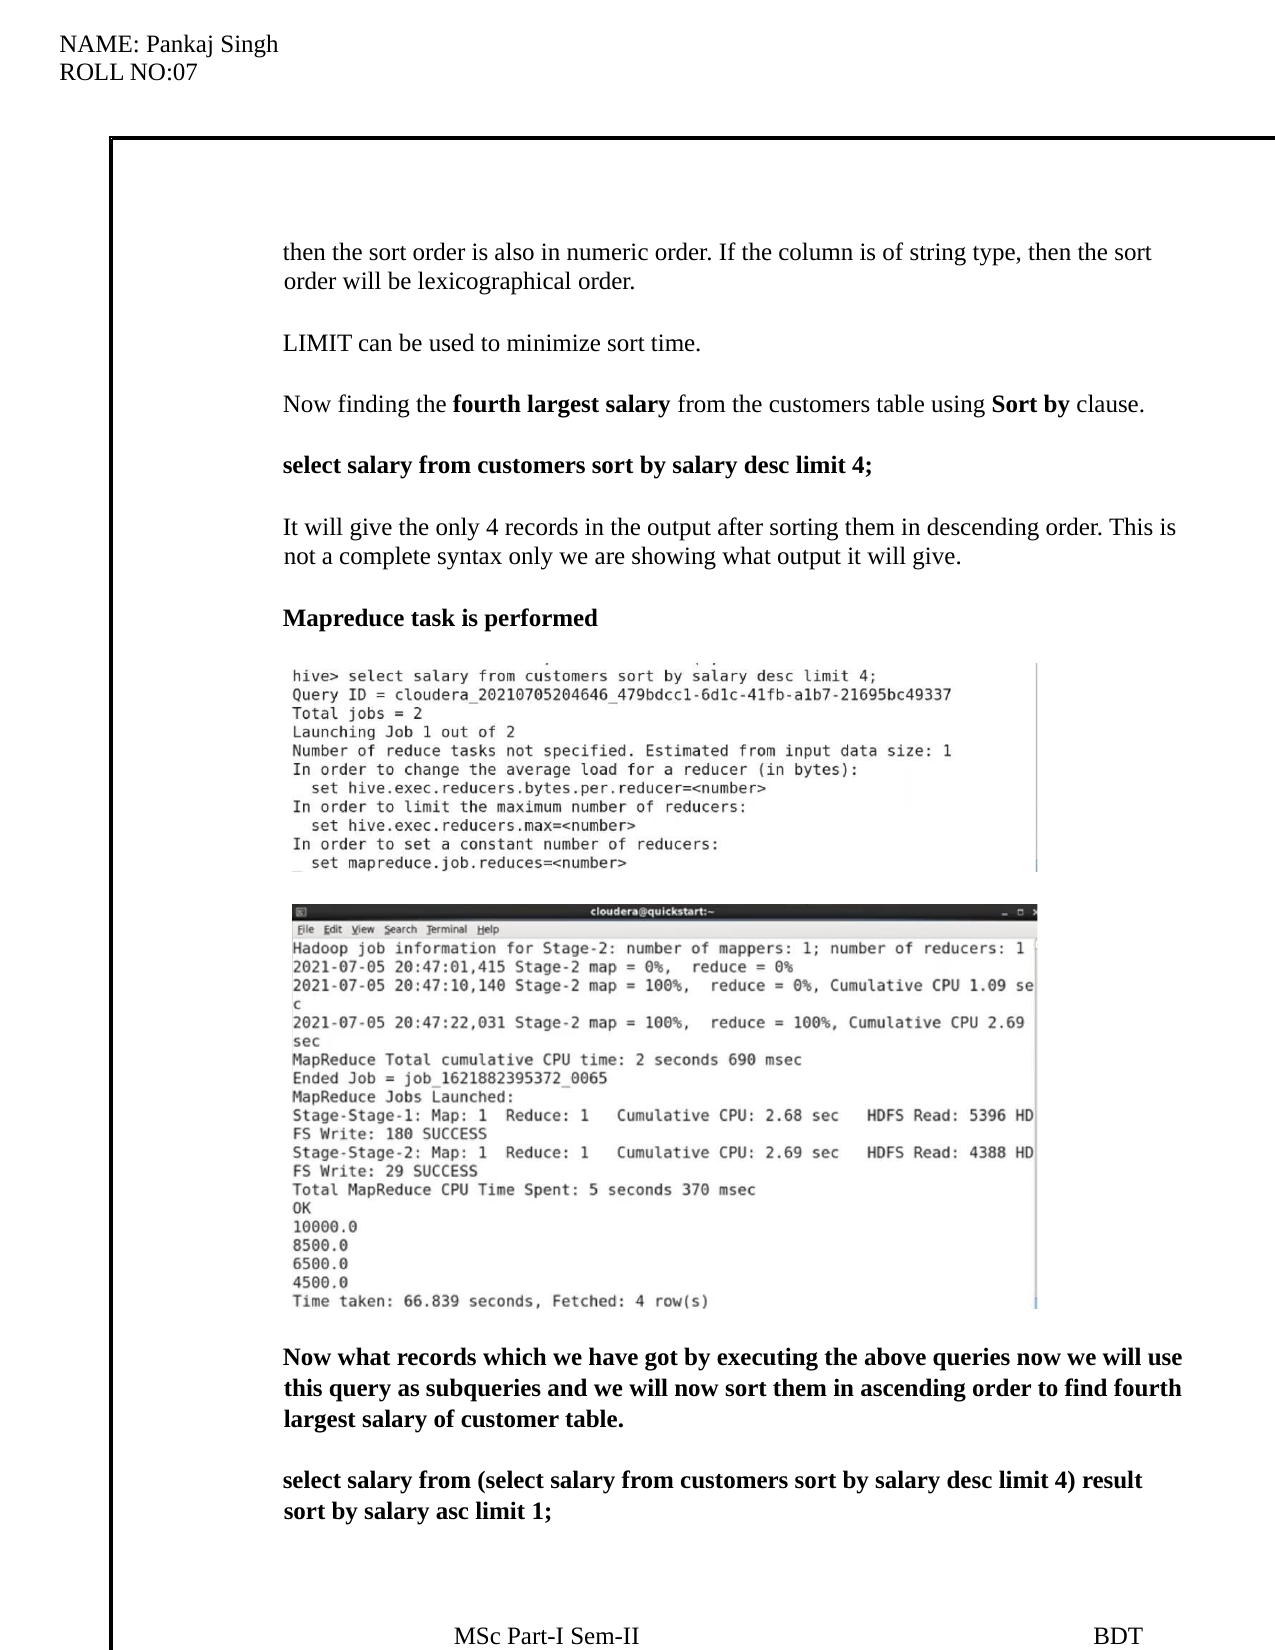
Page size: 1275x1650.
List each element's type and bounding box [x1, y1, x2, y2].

picture [292, 904, 1038, 1309]
picture [292, 663, 1038, 872]
